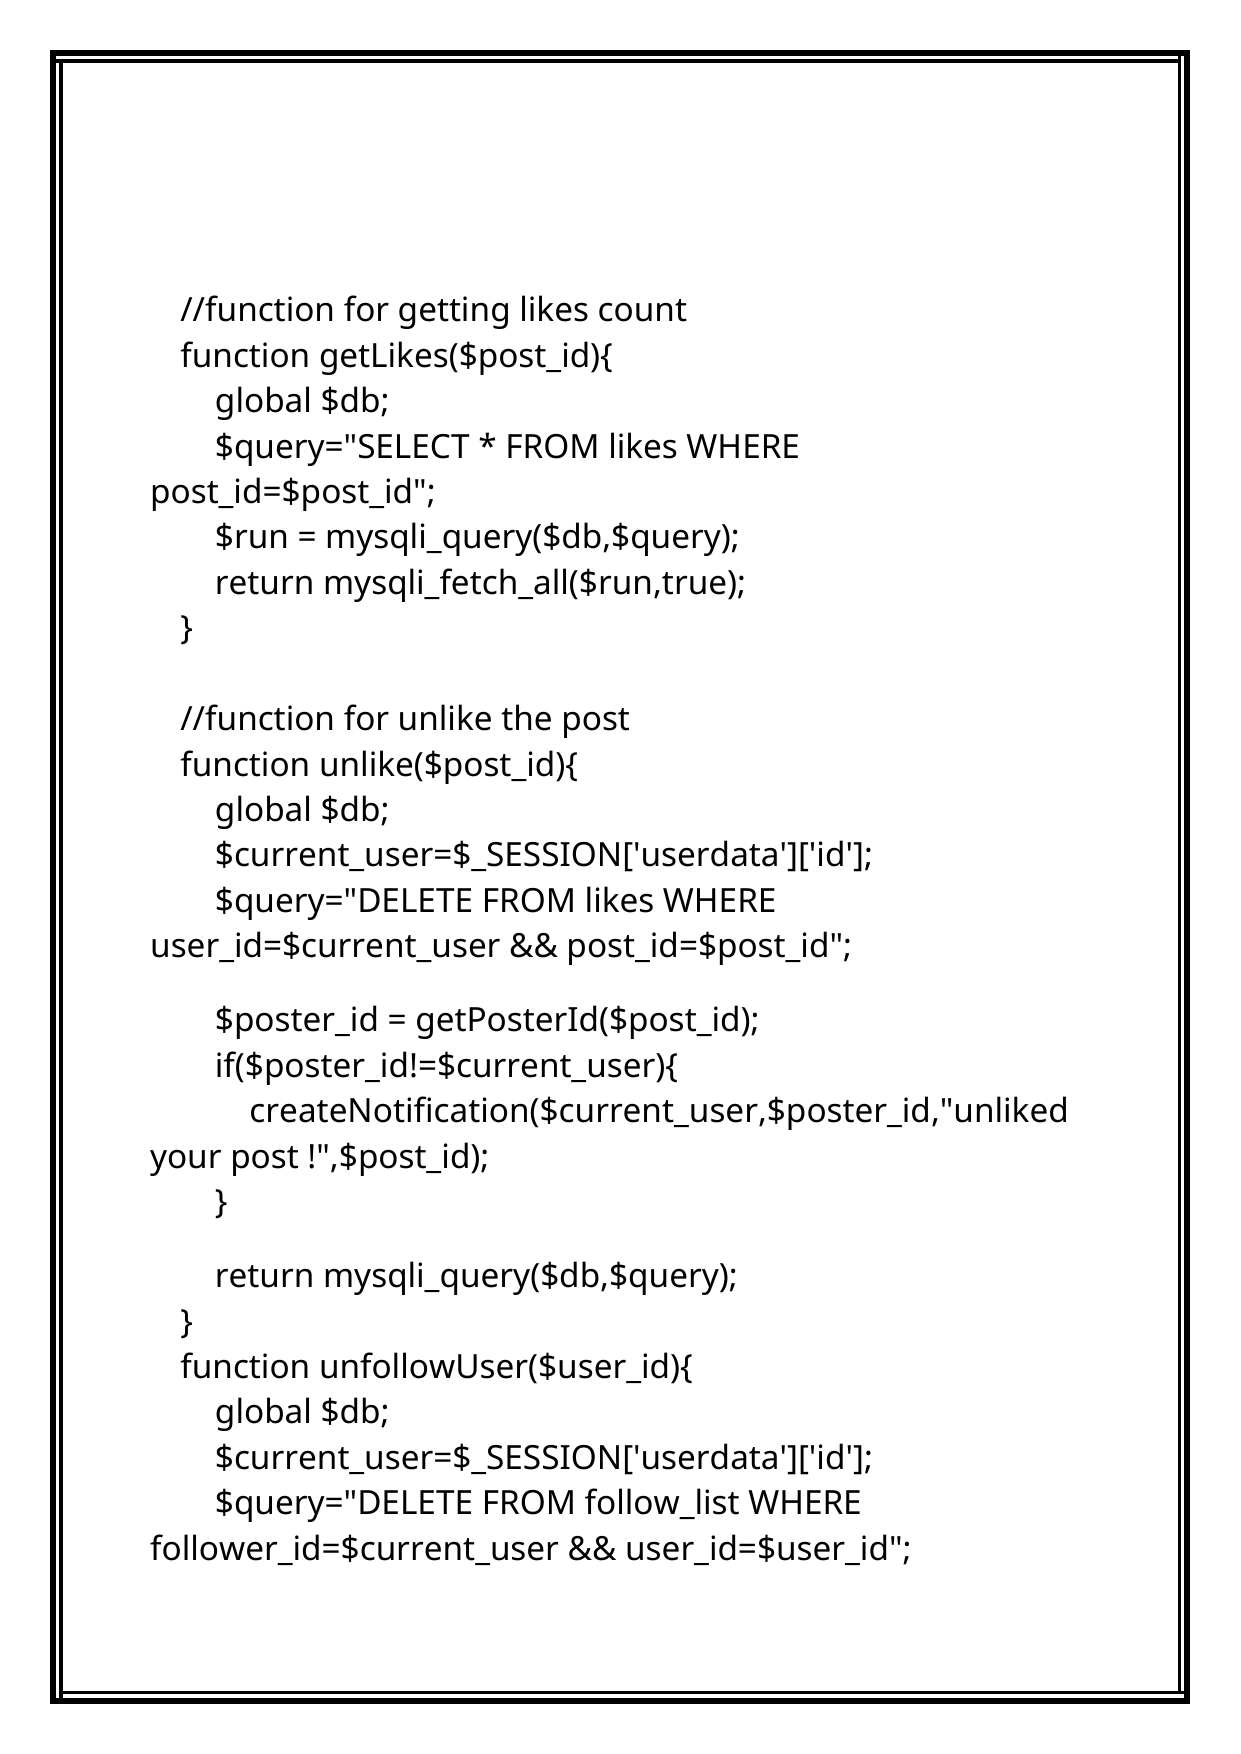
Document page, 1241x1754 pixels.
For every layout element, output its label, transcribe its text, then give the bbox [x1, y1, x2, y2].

text //function for getting likes count [150, 286, 1090, 332]
text function getLikes($post_id){ [150, 332, 1090, 377]
text global $db; [150, 786, 1090, 831]
text $query="DELETE FROM likes WHERE user_id=$current_user && post_id=$post_id"; [150, 877, 1090, 967]
text function unlike($post_id){ [150, 740, 1090, 786]
text global $db; [150, 377, 1090, 422]
text createNotification($current_user,$poster_id,"unliked your post !",$post_id); [150, 1087, 1090, 1178]
text $poster_id = getPosterId($post_id); [150, 996, 1090, 1042]
text function unfollowUser($user_id){ [150, 1343, 1090, 1388]
text if($poster_id!=$current_user){ [150, 1042, 1090, 1087]
text //function for unlike the post [150, 695, 1090, 740]
text global $db; [150, 1388, 1090, 1434]
text $current_user=$_SESSION['userdata']['id']; [150, 831, 1090, 877]
text $query="SELECT * FROM likes WHERE post_id=$post_id"; [150, 422, 1090, 513]
text $query="DELETE FROM follow_list WHERE follower_id=$current_user && user_id=$user_id"; [150, 1479, 1090, 1570]
text $current_user=$_SESSION['userdata']['id']; [150, 1434, 1090, 1479]
text } [150, 604, 1090, 649]
text return mysqli_query($db,$query); [150, 1252, 1090, 1297]
text } [150, 1297, 1090, 1343]
text return mysqli_fetch_all($run,true); [150, 559, 1090, 604]
text } [150, 1178, 1090, 1223]
text $run = mysqli_query($db,$query); [150, 513, 1090, 559]
